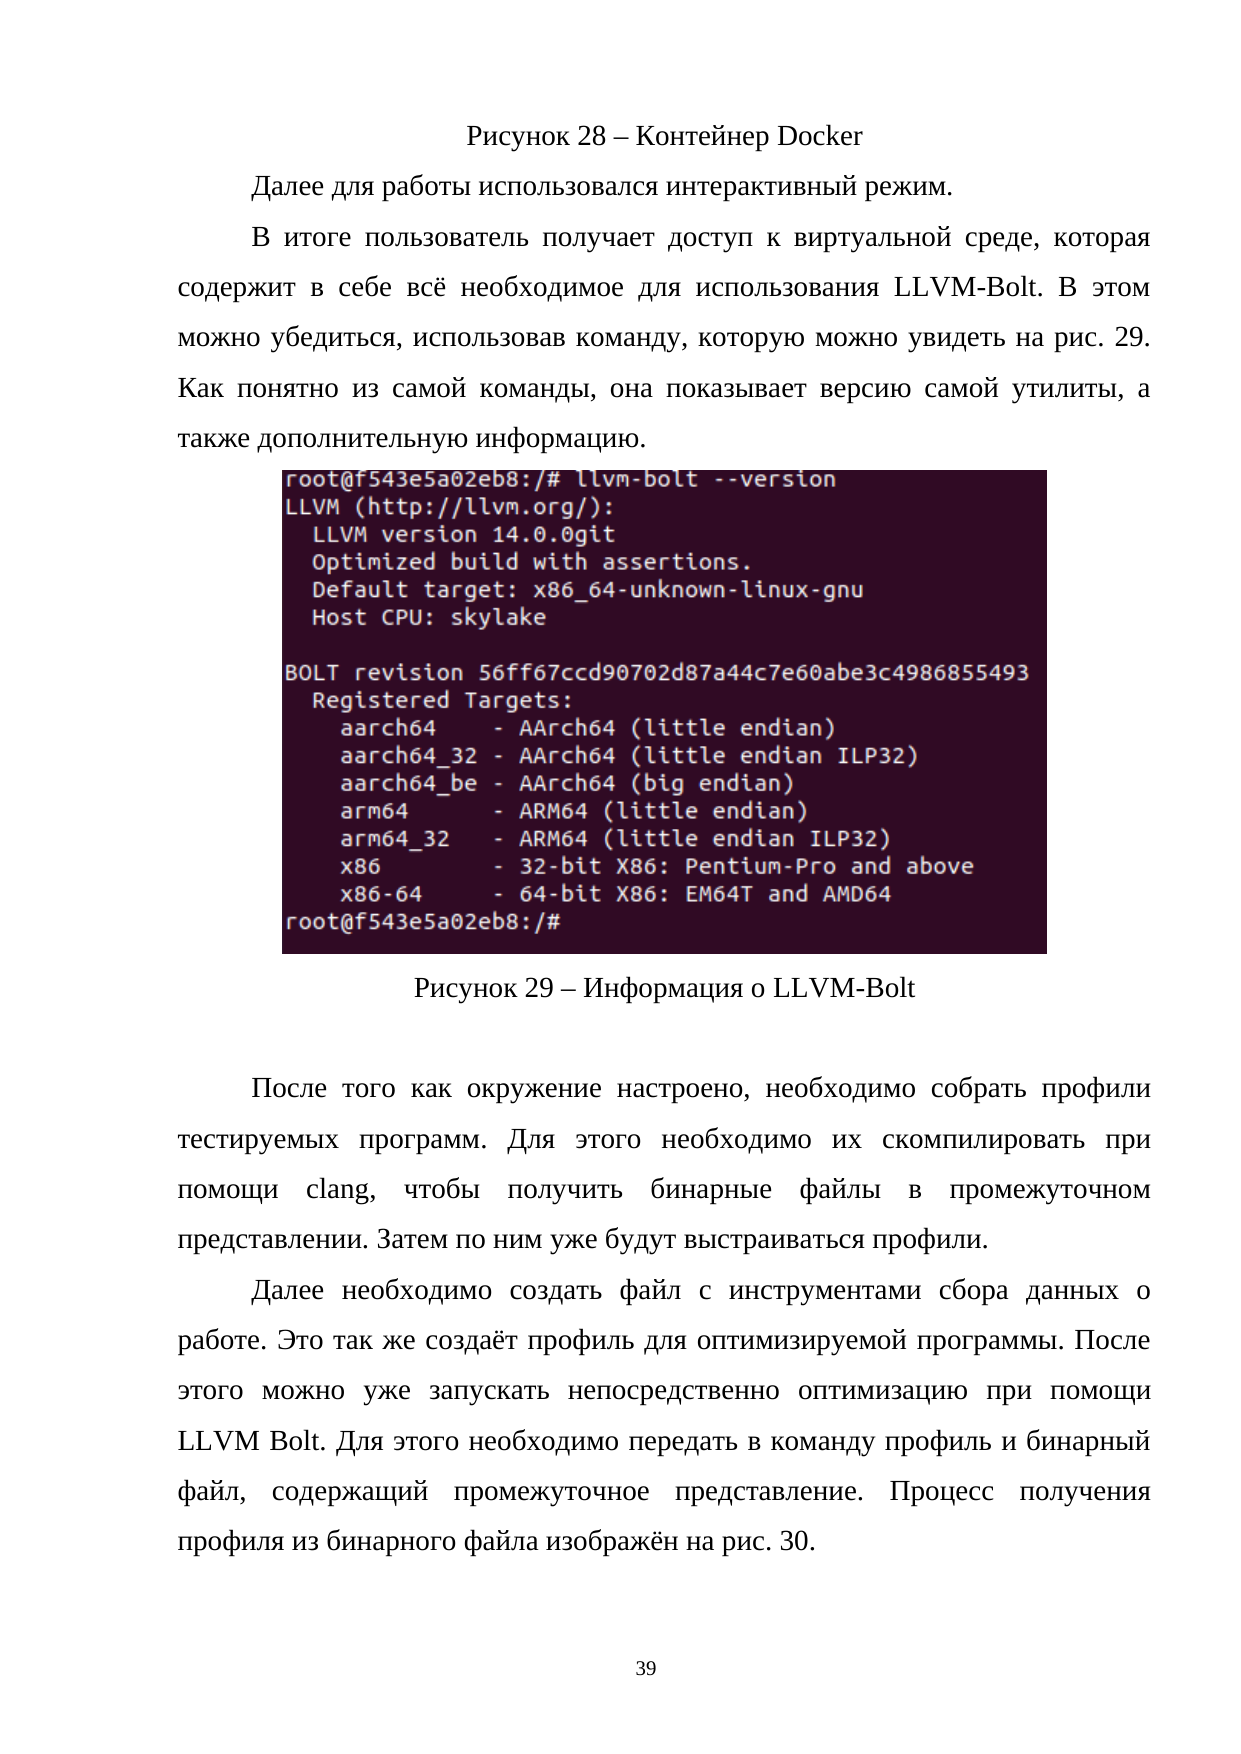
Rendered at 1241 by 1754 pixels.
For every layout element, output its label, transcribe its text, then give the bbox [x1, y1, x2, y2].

picture [282, 470, 1047, 954]
text В итоге пользователь получает доступ к виртуальной среде, которая содержит в себе всё необходимое для использования LLVM-Bolt. В этом можно убедиться, использовав команду, которую можно увидеть на рис. 29. Как понятно из самой команды, она показывает версию самой утилиты, а также дополнительную информацию. [177, 219, 1152, 453]
text Рисунок 29 – Информация о LLVM-Bolt [177, 970, 1152, 1003]
text После того как окружение настроено, необходимо собрать профили тестируемых программ. Для этого необходимо их скомпилировать при помощи clang, чтобы получить бинарные файлы в промежуточном представлении. Затем по ним уже будут выстраиваться профили. [177, 1071, 1152, 1255]
text Далее необходимо создать файл с инструментами сбора данных о работе. Это так же создаёт профиль для оптимизируемой программы. После этого можно уже запускать непосредственно оптимизацию при помощи LLVM Bolt. Для этого необходимо передать в команду профиль и бинарный файл, содержащий промежуточное представление. Процесс получения профиля из бинарного файла изображён на рис. 30. [177, 1272, 1152, 1557]
text Далее для работы использовался интерактивный режим. [177, 168, 1152, 202]
text Рисунок 28 – Контейнер Docker [177, 118, 1152, 152]
